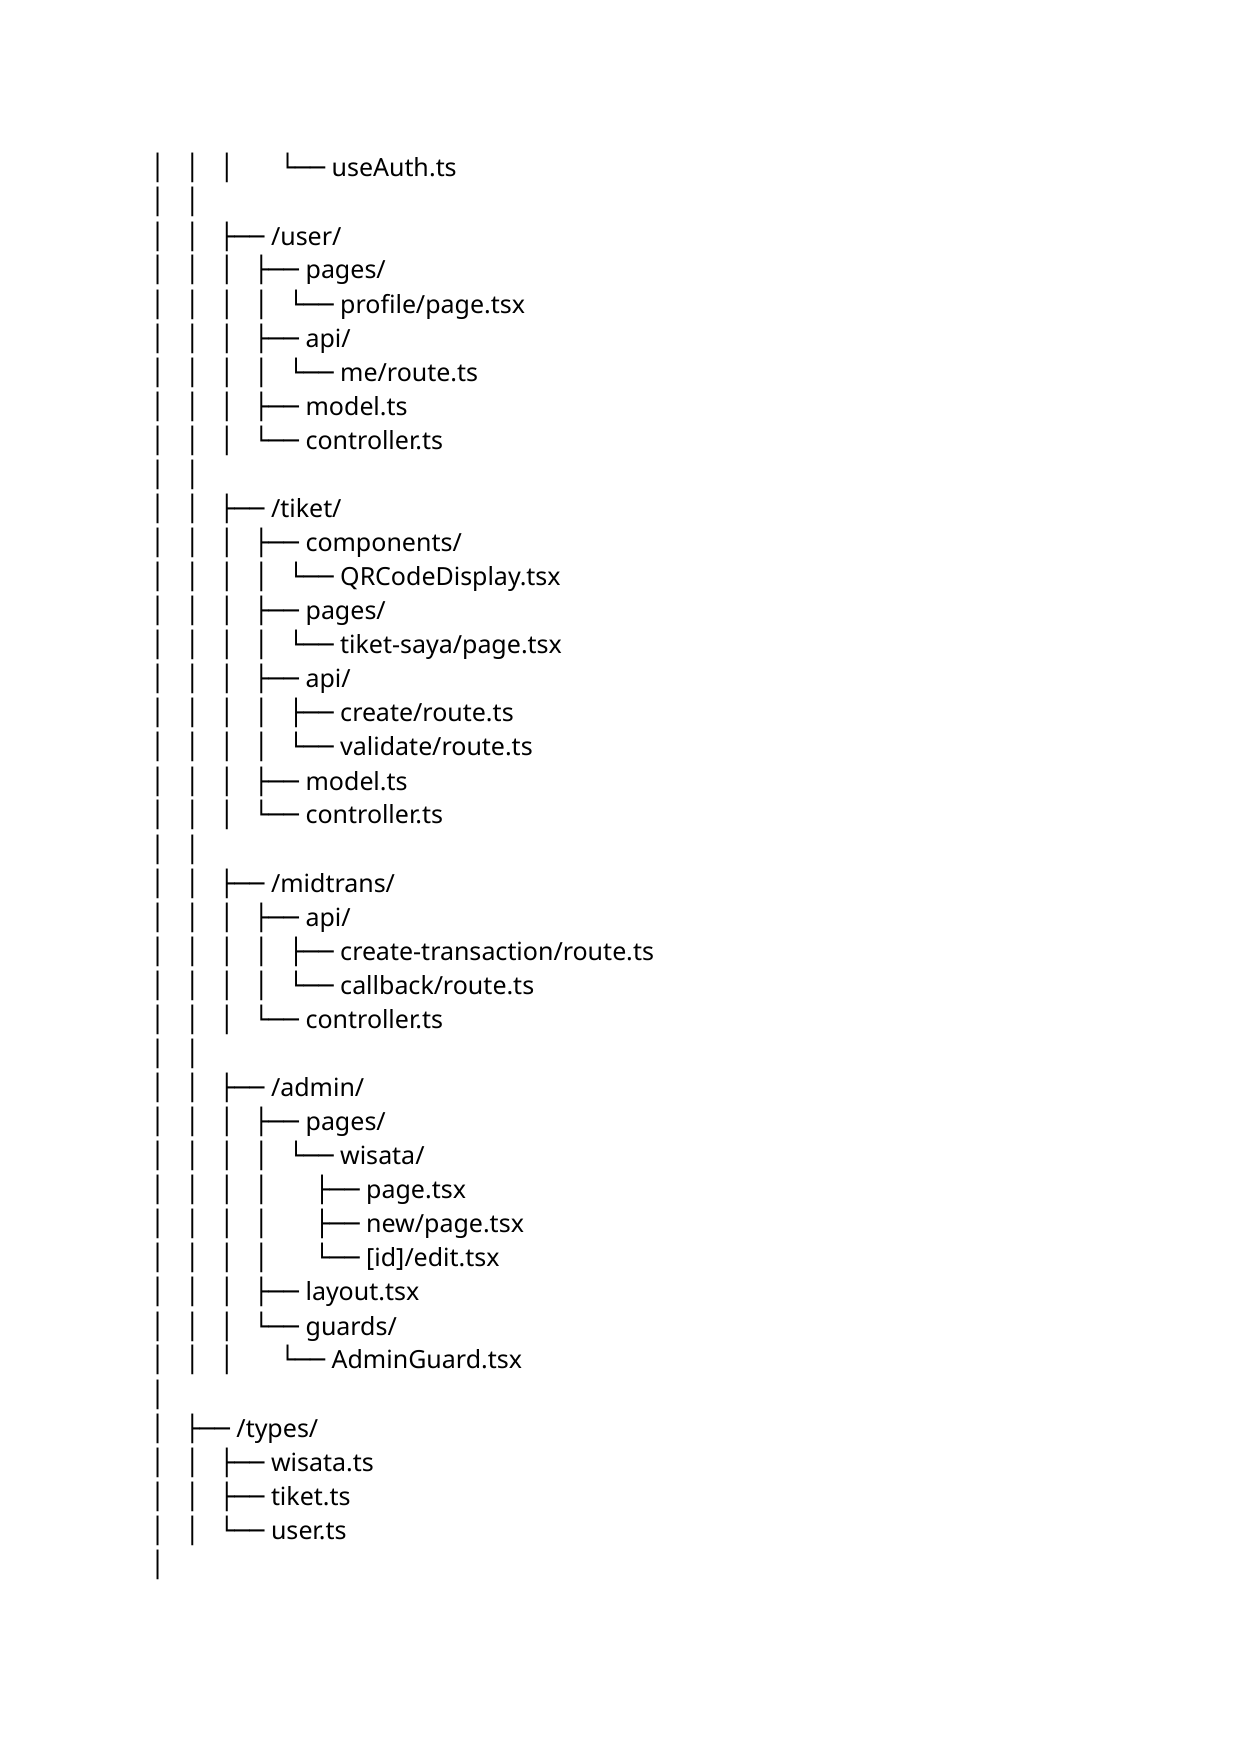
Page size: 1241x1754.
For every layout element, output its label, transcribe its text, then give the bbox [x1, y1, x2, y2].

text │ │ │ │ ├── page.tsx [150, 1172, 1090, 1206]
text │ │ ├── wisata.ts [150, 1444, 1090, 1478]
text │ │ │ │ ├── new/page.tsx [150, 1206, 1090, 1240]
text │ │ │ ├── model.ts [150, 388, 1090, 422]
text │ │ │ │ └── wisata/ [150, 1138, 1090, 1172]
text │ │ │ │ └── callback/route.ts [150, 967, 1090, 1002]
text │ │ │ │ └── [id]/edit.tsx [150, 1240, 1090, 1274]
text │ │ ├── /user/ [150, 218, 1090, 252]
text │ │ │ │ └── validate/route.ts [150, 729, 1090, 763]
text │ │ │ ├── pages/ [150, 1104, 1090, 1138]
text │ │ │ └── AdminGuard.tsx [150, 1342, 1090, 1376]
text │ │ └── user.ts [150, 1512, 1090, 1547]
text │ │ │ └── controller.ts [150, 797, 1090, 831]
text │ │ │ │ └── profile/page.tsx [150, 286, 1090, 320]
text │ │ │ ├── layout.tsx [150, 1274, 1090, 1308]
text │ │ │ │ └── tiket-saya/page.tsx [150, 627, 1090, 661]
text │ │ │ └── guards/ [150, 1308, 1090, 1342]
text │ │ │ ├── model.ts [150, 763, 1090, 797]
text │ │ [150, 831, 1090, 865]
text │ │ ├── /tiket/ [150, 491, 1090, 525]
text │ │ [150, 184, 1090, 218]
text │ [150, 1547, 1090, 1581]
text │ │ │ └── controller.ts [150, 1002, 1090, 1036]
text │ │ │ │ └── me/route.ts [150, 354, 1090, 388]
text │ │ │ └── controller.ts [150, 422, 1090, 457]
text │ │ │ ├── api/ [150, 899, 1090, 933]
text │ │ [150, 1036, 1090, 1070]
text │ │ ├── tiket.ts [150, 1478, 1090, 1512]
text │ [150, 1376, 1090, 1410]
text │ │ │ ├── components/ [150, 525, 1090, 559]
text │ │ │ │ ├── create/route.ts [150, 695, 1090, 729]
text │ │ │ ├── pages/ [150, 593, 1090, 627]
text │ │ ├── /admin/ [150, 1070, 1090, 1104]
text │ │ │ └── useAuth.ts [150, 150, 1090, 184]
text │ ├── /types/ [150, 1410, 1090, 1444]
text │ │ │ ├── api/ [150, 661, 1090, 695]
text │ │ │ ├── api/ [150, 320, 1090, 354]
text │ │ │ │ └── QRCodeDisplay.tsx [150, 559, 1090, 593]
text │ │ ├── /midtrans/ [150, 865, 1090, 899]
text │ │ │ ├── pages/ [150, 252, 1090, 286]
text │ │ [150, 457, 1090, 491]
text │ │ │ │ ├── create-transaction/route.ts [150, 933, 1090, 967]
